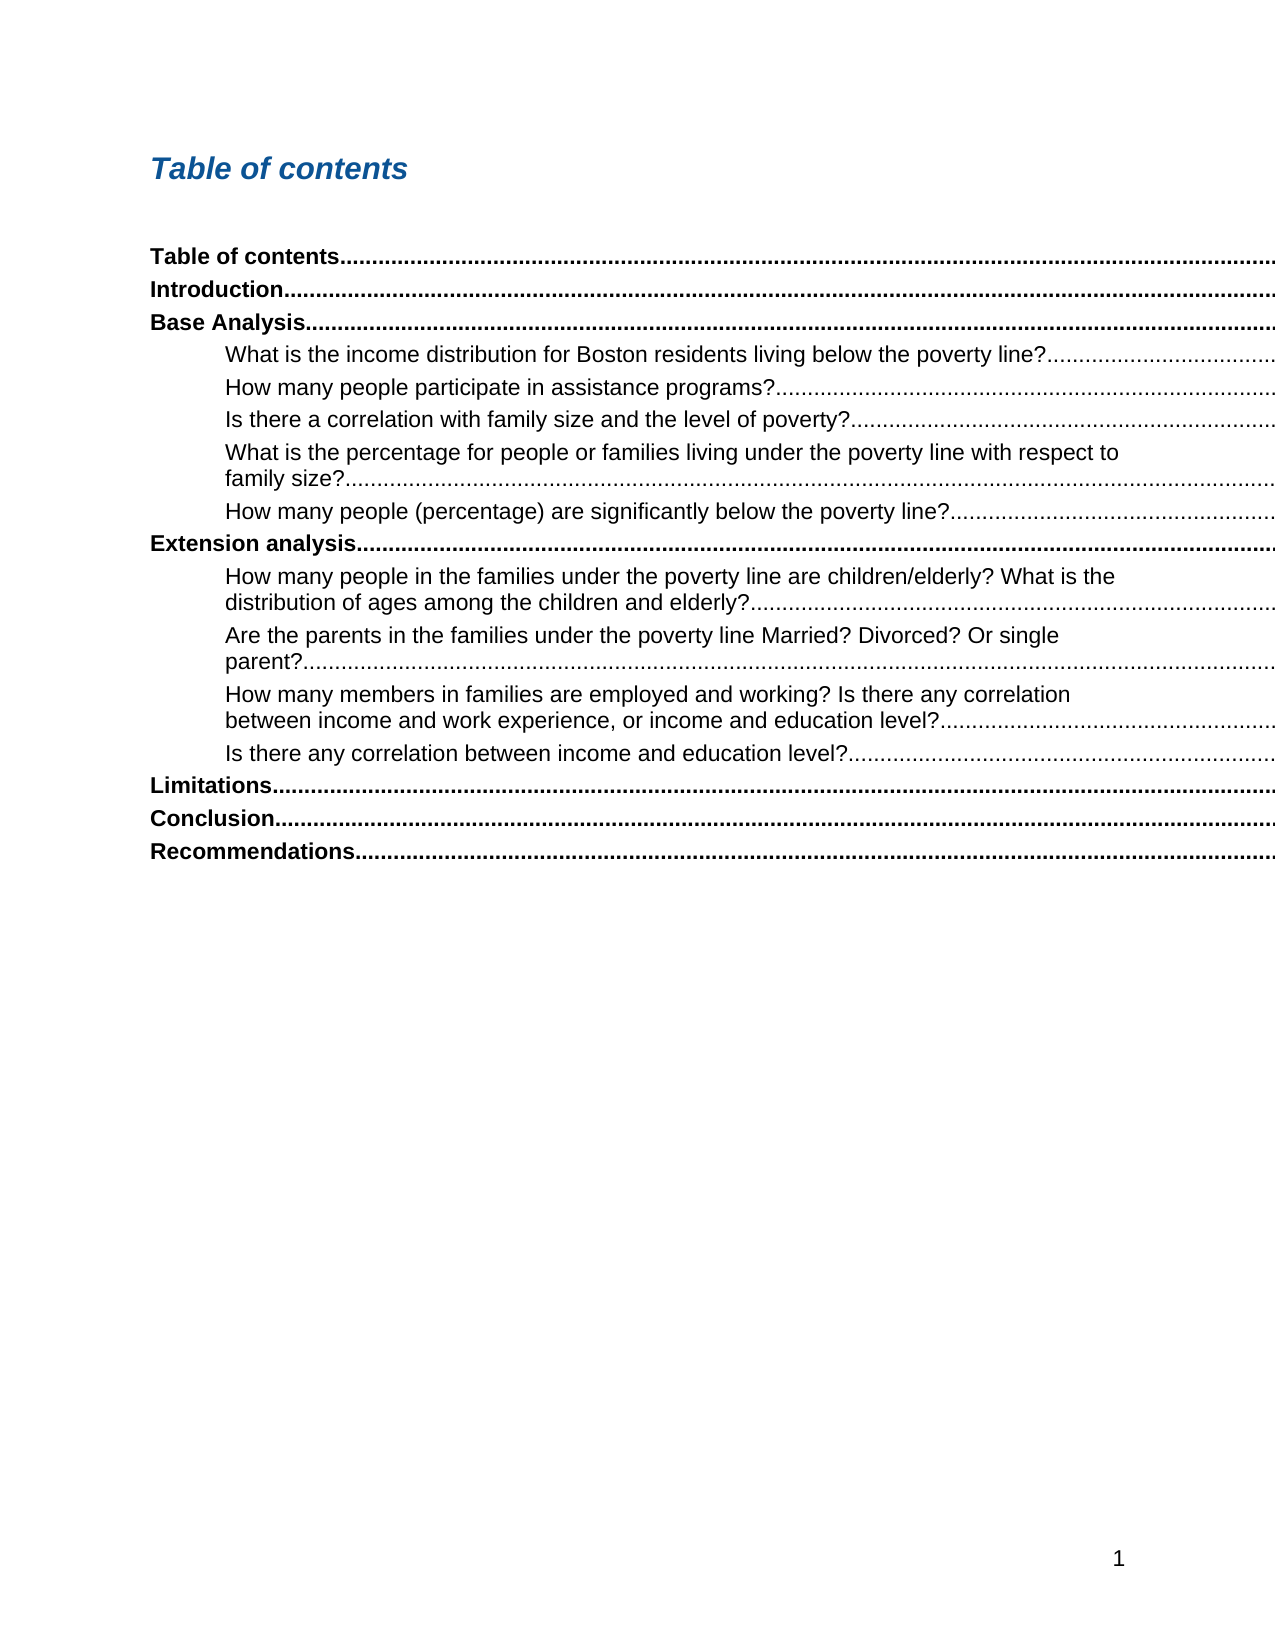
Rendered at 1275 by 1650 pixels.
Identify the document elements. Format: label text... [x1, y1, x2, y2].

subtitle Table of contents [150, 150, 1125, 186]
